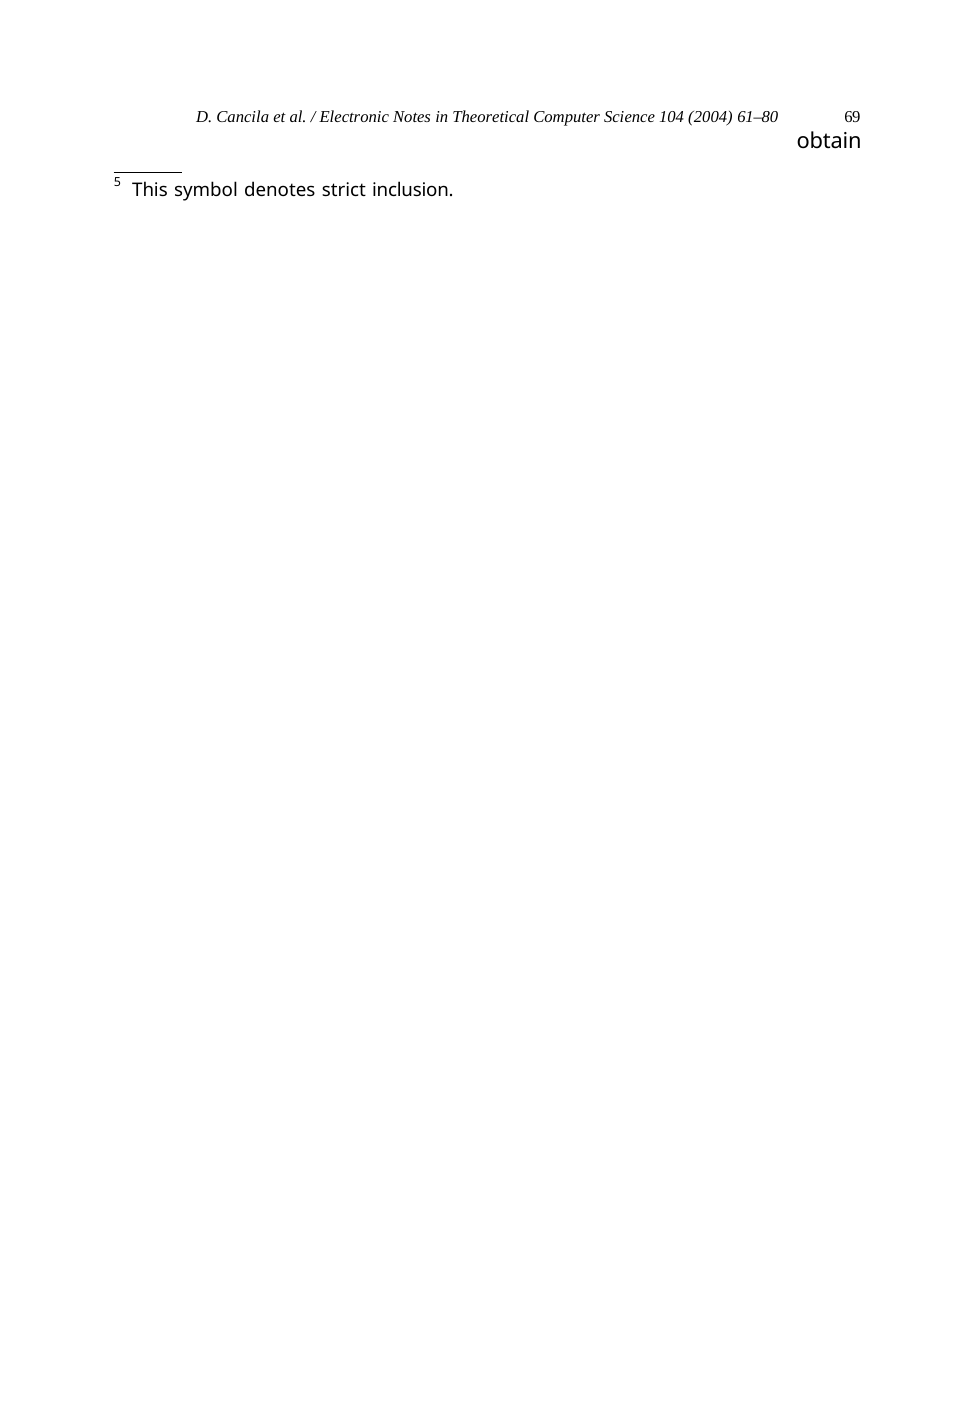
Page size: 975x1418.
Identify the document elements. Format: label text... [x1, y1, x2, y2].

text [73, 125, 862, 154]
text 5 This symbol denotes strict inclusion. [113, 170, 929, 202]
